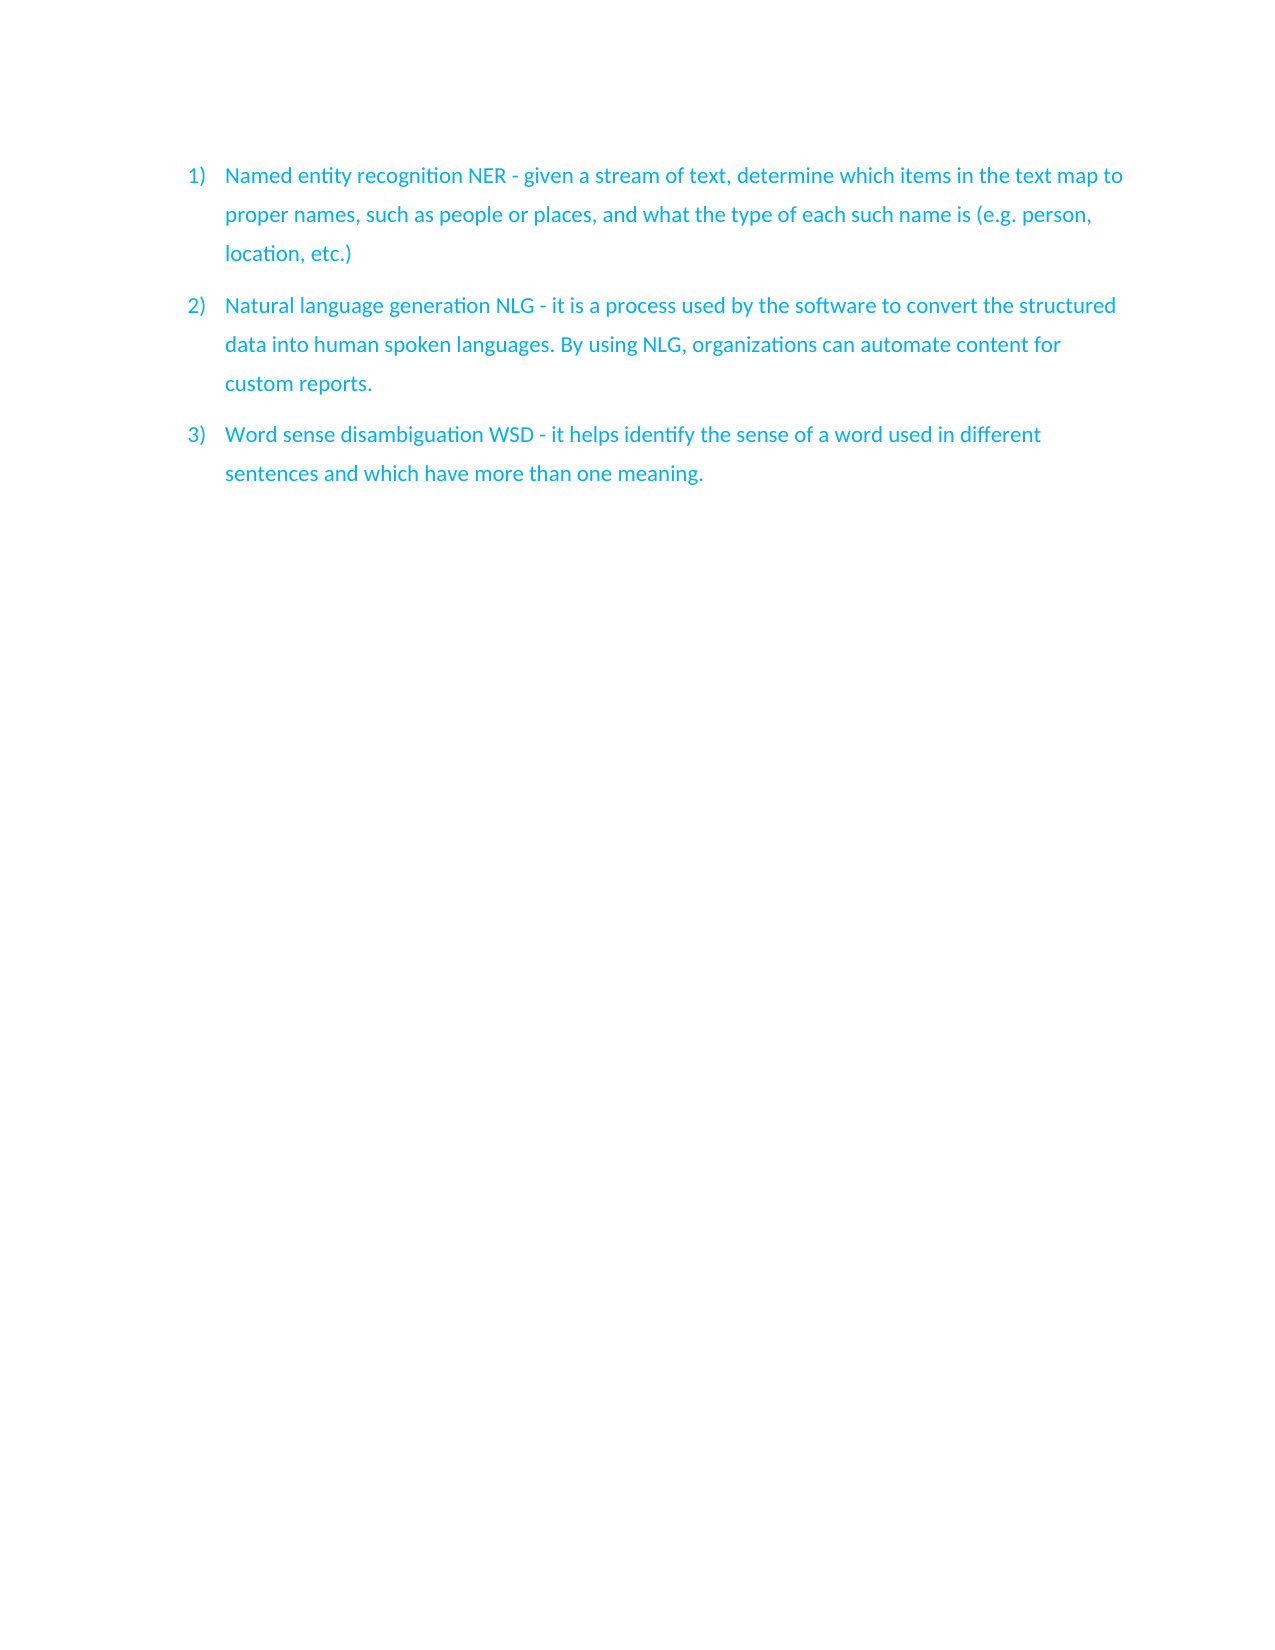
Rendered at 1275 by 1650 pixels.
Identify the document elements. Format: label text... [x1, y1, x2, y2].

list Word sense disambiguation WSD - it helps identify the sense of a word used in different sentences and which have more than one meaning. [187, 409, 1125, 487]
list Natural language generation NLG - it is a process used by the software to convert the structured data into human spoken languages. By using NLG, organizations can automate content for custom reports. [187, 280, 1125, 397]
list Named entity recognition NER - given a stream of text, determine which items in the text map to proper names, such as people or places, and what the type of each such name is (e.g. person, location, etc.) [187, 150, 1125, 267]
